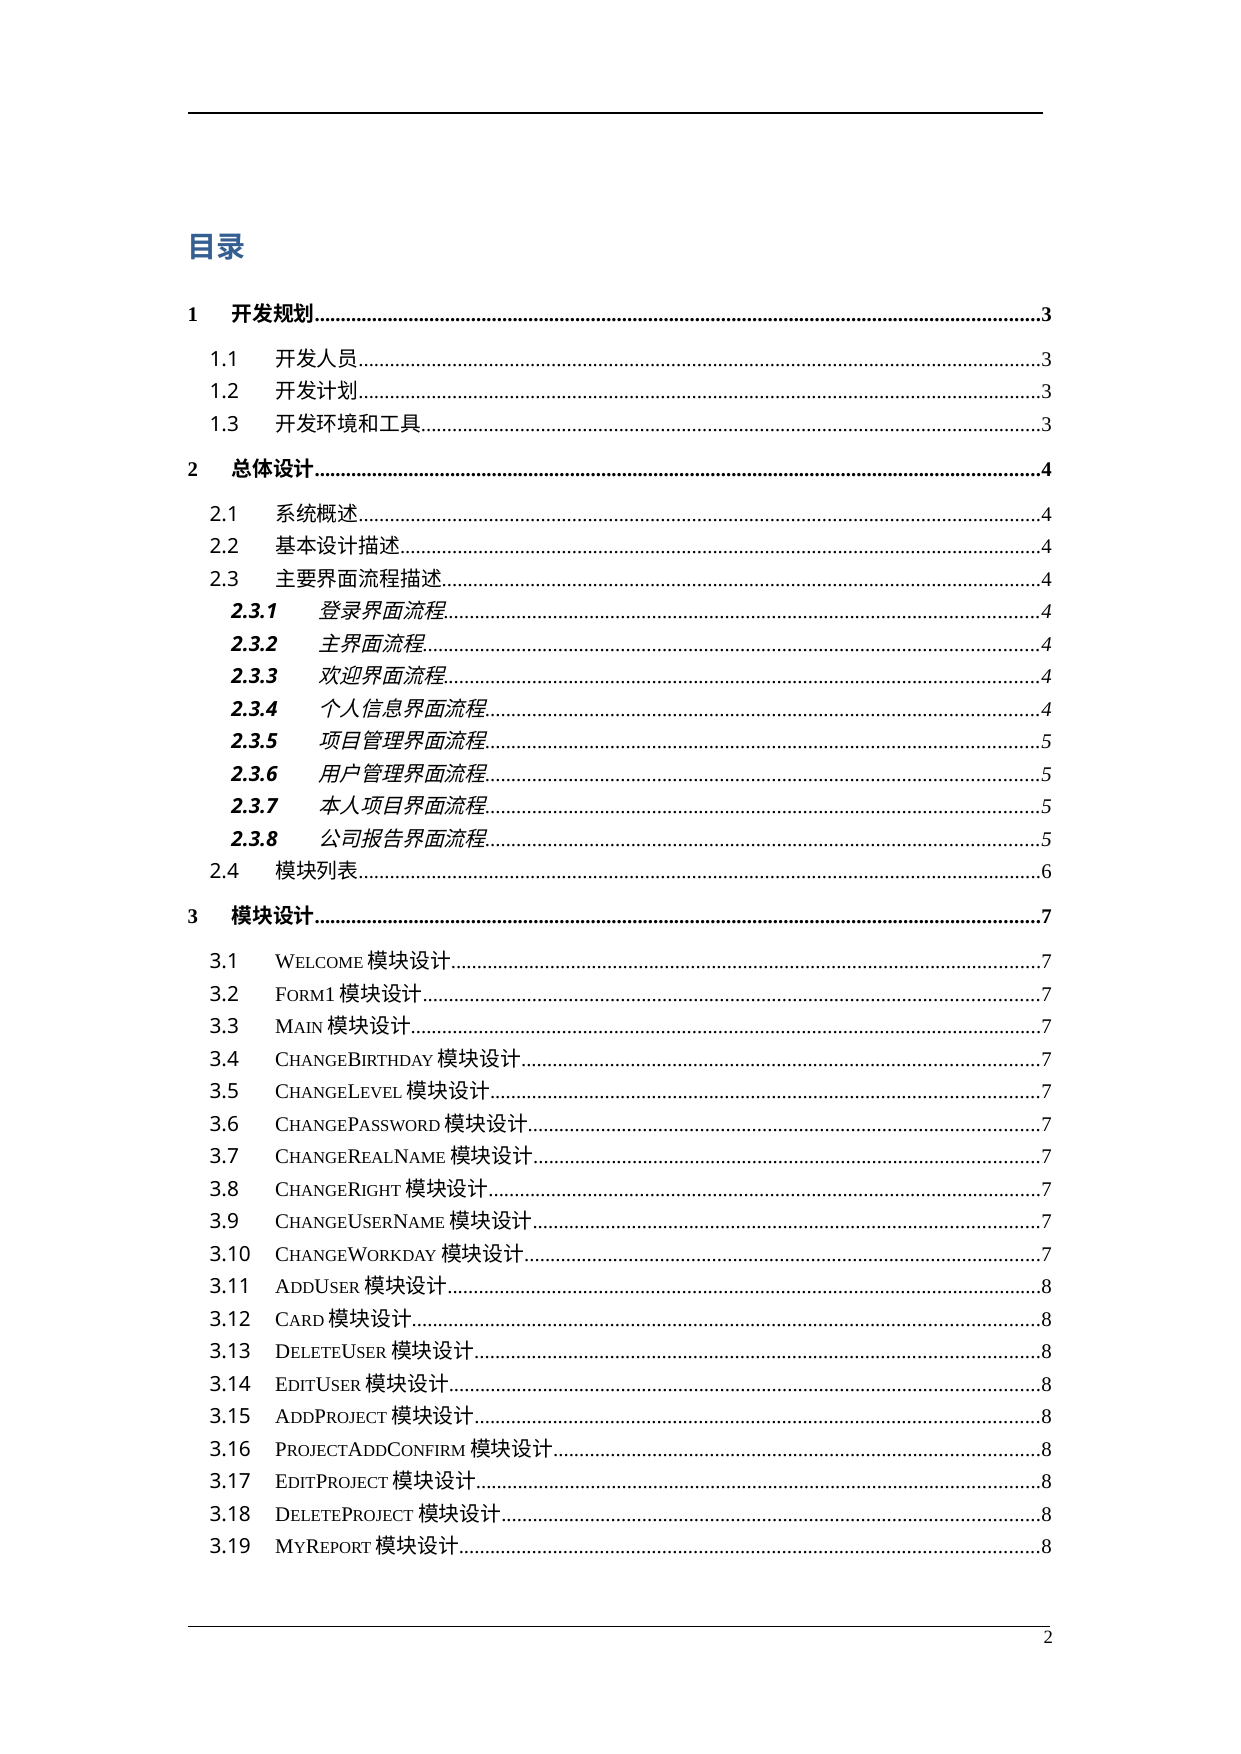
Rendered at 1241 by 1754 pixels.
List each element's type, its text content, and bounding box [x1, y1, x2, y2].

subtitle 目录 [187, 212, 1053, 277]
text 3.19 MyReport模块设计 8 [209, 1528, 1053, 1561]
text 3.3 Main模块设计 7 [209, 1008, 1053, 1041]
text 2.3.5 项目管理界面流程 5 [231, 723, 1053, 756]
text 2.1 系统概述 4 [209, 496, 1053, 528]
text 2.3.8 公司报告界面流程 5 [231, 821, 1053, 853]
text 3.14 EditUser模块设计 8 [209, 1366, 1053, 1398]
text 3.8 ChangeRight模块设计 7 [209, 1171, 1053, 1203]
text 3.2 Form1模块设计 7 [209, 976, 1053, 1008]
text 2.3.4 个人信息界面流程 4 [231, 691, 1053, 723]
text 1 开发规划 3 [187, 296, 1053, 328]
text 2.3.3 欢迎界面流程 4 [231, 658, 1053, 691]
text 3 模块设计 7 [187, 898, 1053, 931]
text 2.3.2 主界面流程 4 [231, 626, 1053, 658]
text 1.1 开发人员 3 [209, 341, 1053, 373]
text 3.7 ChangeRealName模块设计 7 [209, 1138, 1053, 1171]
text 2.4 模块列表 6 [209, 853, 1053, 886]
text 3.6 ChangePassword模块设计 7 [209, 1106, 1053, 1138]
text 3.9 ChangeUserName模块设计 7 [209, 1203, 1053, 1236]
text 3.15 AddProject模块设计 8 [209, 1398, 1053, 1431]
text 3.16 ProjectAddConfirm模块设计 8 [209, 1431, 1053, 1463]
text 3.11 AddUser模块设计 8 [209, 1268, 1053, 1301]
text 3.1 Welcome模块设计 7 [209, 943, 1053, 976]
text 1.2 开发计划 3 [209, 373, 1053, 406]
text 2 总体设计 4 [187, 451, 1053, 483]
text 2.3.7 本人项目界面流程 5 [231, 788, 1053, 821]
text 2.3.6 用户管理界面流程 5 [231, 756, 1053, 788]
text 3.5 ChangeLevel模块设计 7 [209, 1073, 1053, 1106]
text 2.3.1 登录界面流程 4 [231, 593, 1053, 626]
text 3.10 ChangeWorkday模块设计 7 [209, 1236, 1053, 1268]
text 3.18 DeleteProject模块设计 8 [209, 1496, 1053, 1528]
text 3.4 ChangeBirthday模块设计 7 [209, 1041, 1053, 1073]
text 3.17 EditProject模块设计 8 [209, 1463, 1053, 1496]
text 3.13 DeleteUser模块设计 8 [209, 1333, 1053, 1366]
text 1.3 开发环境和工具 3 [209, 406, 1053, 438]
text 2.3 主要界面流程描述 4 [209, 561, 1053, 593]
text 3.12 Card模块设计 8 [209, 1301, 1053, 1333]
text 2.2 基本设计描述 4 [209, 528, 1053, 561]
